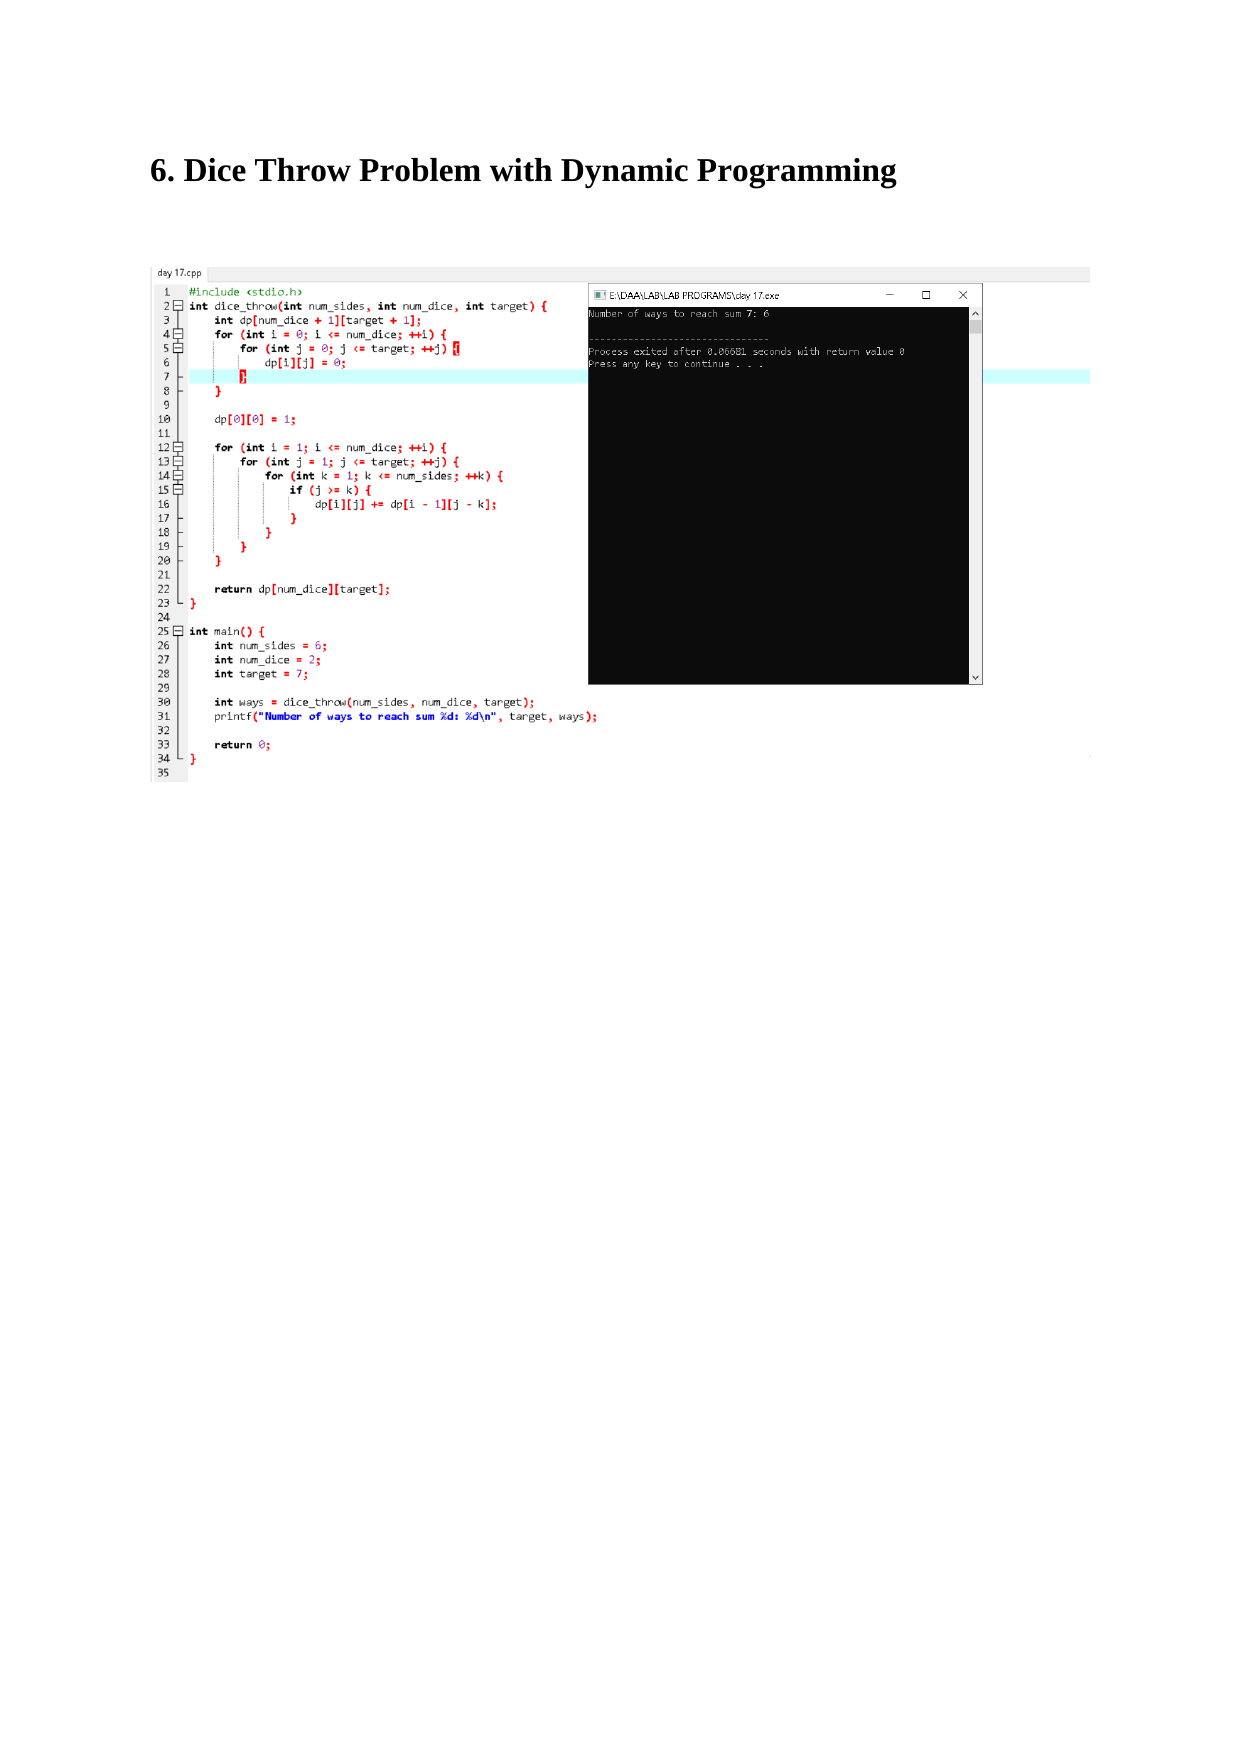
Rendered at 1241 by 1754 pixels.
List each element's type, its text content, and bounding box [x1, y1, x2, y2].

text 6. Dice Throw Problem with Dynamic Programming [150, 150, 1090, 188]
picture [150, 267, 1091, 782]
